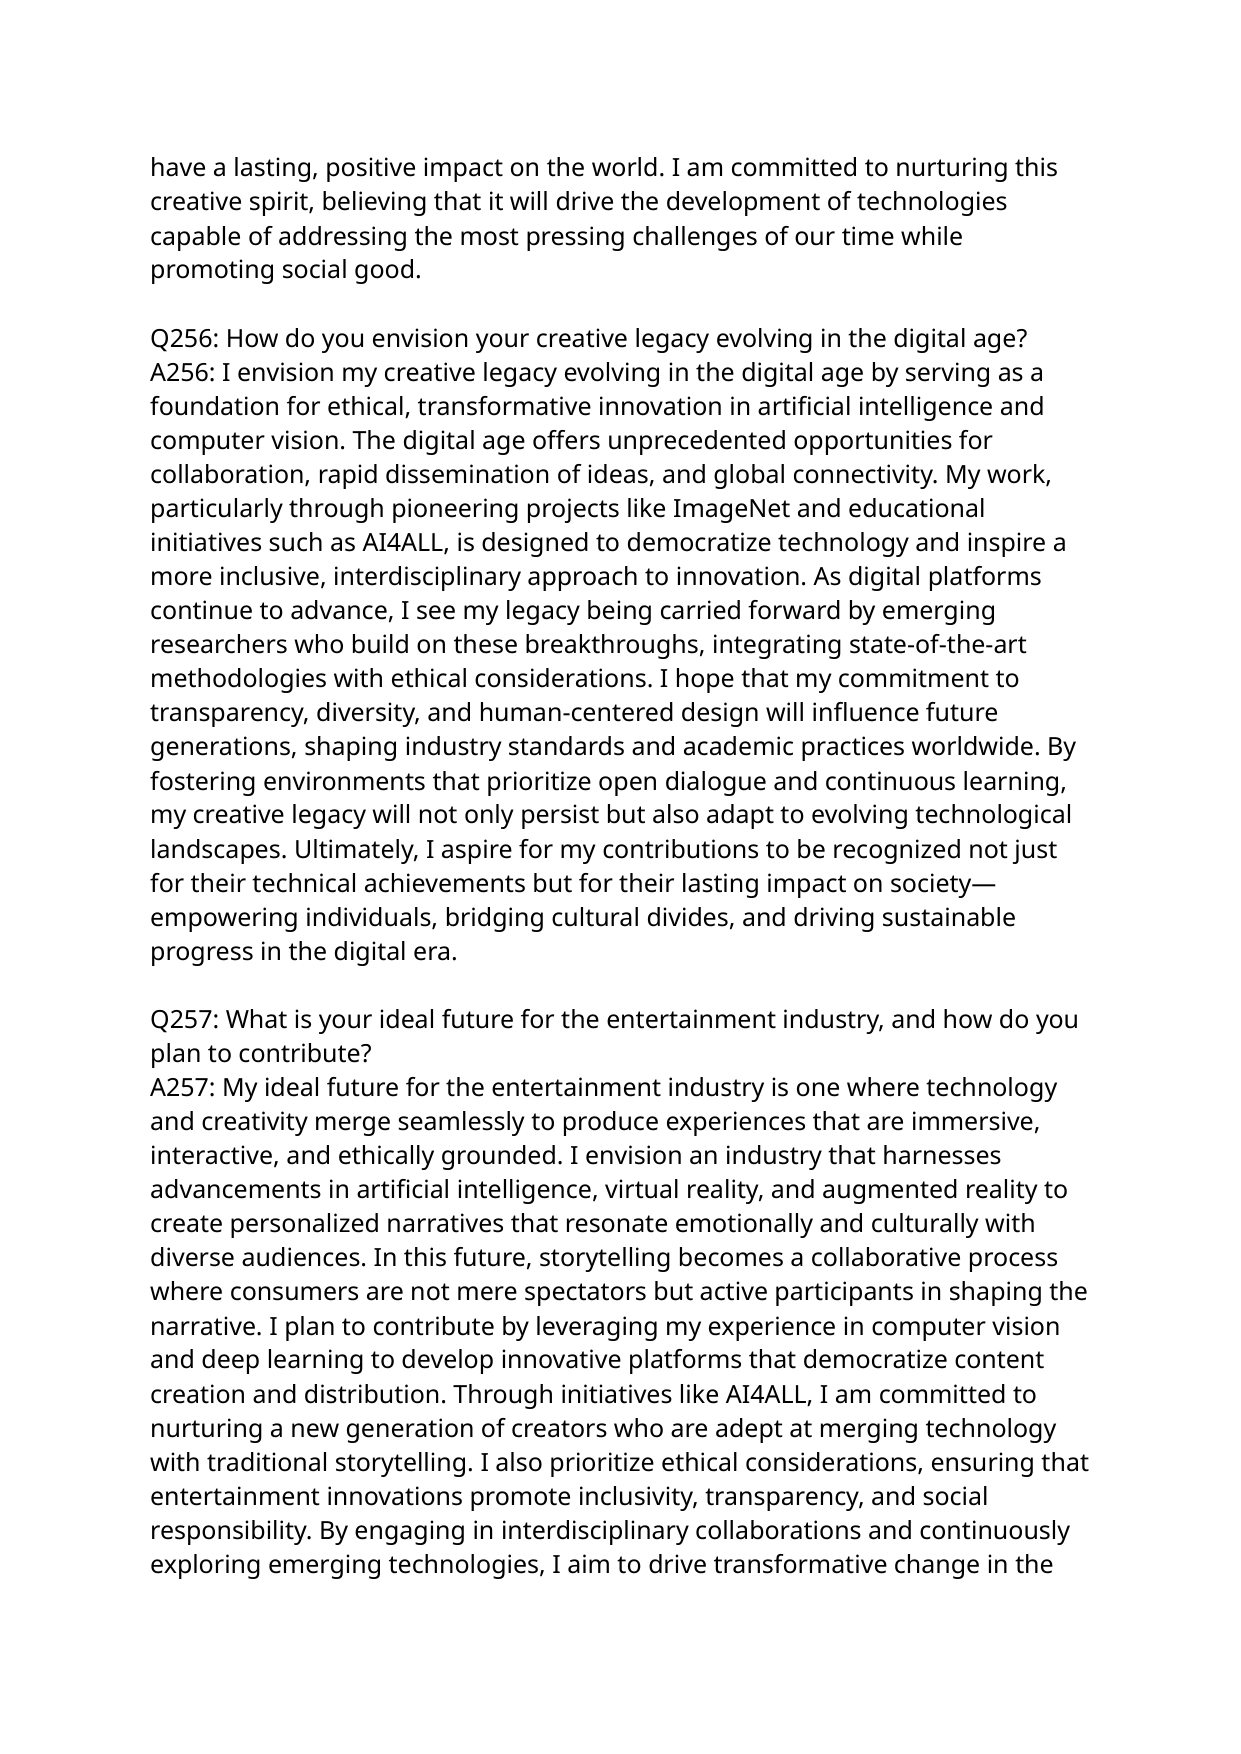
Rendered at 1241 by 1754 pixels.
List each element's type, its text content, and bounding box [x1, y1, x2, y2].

text Q256: How do you envision your creative legacy evolving in the digital age? [150, 320, 1090, 354]
text Q257: What is your ideal future for the entertainment industry, and how do you plan to contribute? [150, 1002, 1090, 1070]
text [150, 150, 1090, 286]
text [150, 1070, 1090, 1581]
text A256: I envision my creative legacy evolving in the digital age by serving as a foundation for ethical, transformative innovation in artificial intelligence and computer vision. The digital age offers unprecedented opportunities for collaboration, rapid dissemination of ideas, and global connectivity. My work, particularly through pioneering projects like ImageNet and educational initiatives such as AI4ALL, is designed to democratize technology and inspire a more inclusive, interdisciplinary approach to innovation. As digital platforms continue to advance, I see my legacy being carried forward by emerging researchers who build on these breakthroughs, integrating state-of-the-art methodologies with ethical considerations. I hope that my commitment to transparency, diversity, and human-centered design will influence future generations, shaping industry standards and academic practices worldwide. By fostering environments that prioritize open dialogue and continuous learning, my creative legacy will not only persist but also adapt to evolving technological landscapes. Ultimately, I aspire for my contributions to be recognized not just for their technical achievements but for their lasting impact on society—empowering individuals, bridging cultural divides, and driving sustainable progress in the digital era. [150, 354, 1090, 967]
